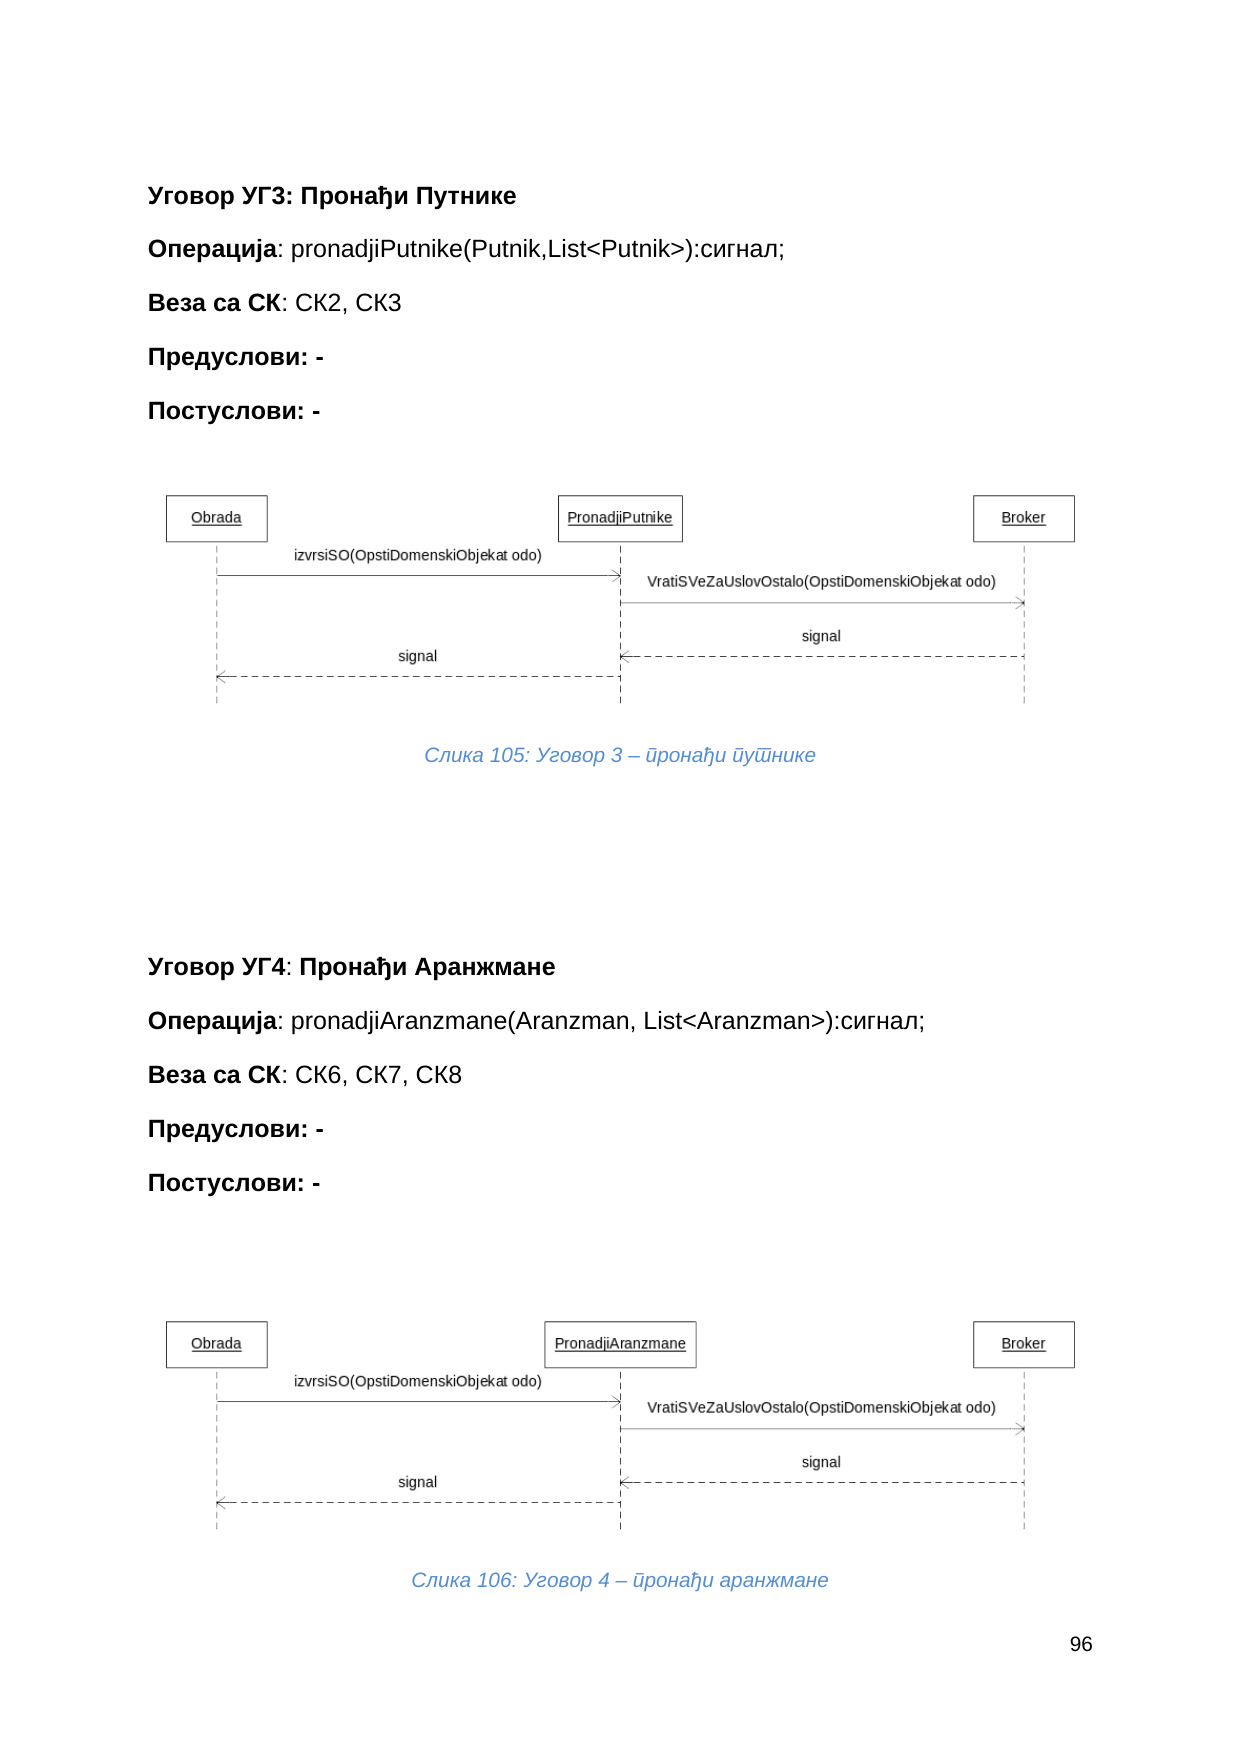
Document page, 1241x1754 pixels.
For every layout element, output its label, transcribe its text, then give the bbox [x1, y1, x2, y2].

text Слика 106: Уговор 4 – пронађи аранжмане [148, 1276, 1093, 1592]
text Операција: pronadjiAranzmane(Aranzman, List<Aranzman>):сигнал; [148, 1006, 1093, 1035]
text Постуслови: - [148, 396, 1093, 425]
text Предуслови: - [148, 1114, 1093, 1143]
text Операција: pronadjiPutnike(Putnik,List<Putnik>):сигнал; [148, 234, 1093, 263]
text Веза са СК: СК2, СК3 [148, 288, 1093, 317]
text Уговор УГ3: Пронађи Путнике [148, 148, 1093, 209]
text Постуслови: - [148, 1168, 1093, 1197]
text Слика 105: Уговор 3 – пронађи путнике [148, 450, 1093, 766]
text Веза са СК: СК6, СК7, СК8 [148, 1060, 1093, 1089]
text Предуслови: - [148, 342, 1093, 371]
text Уговор УГ4: Пронађи Аранжмане [148, 952, 1093, 981]
